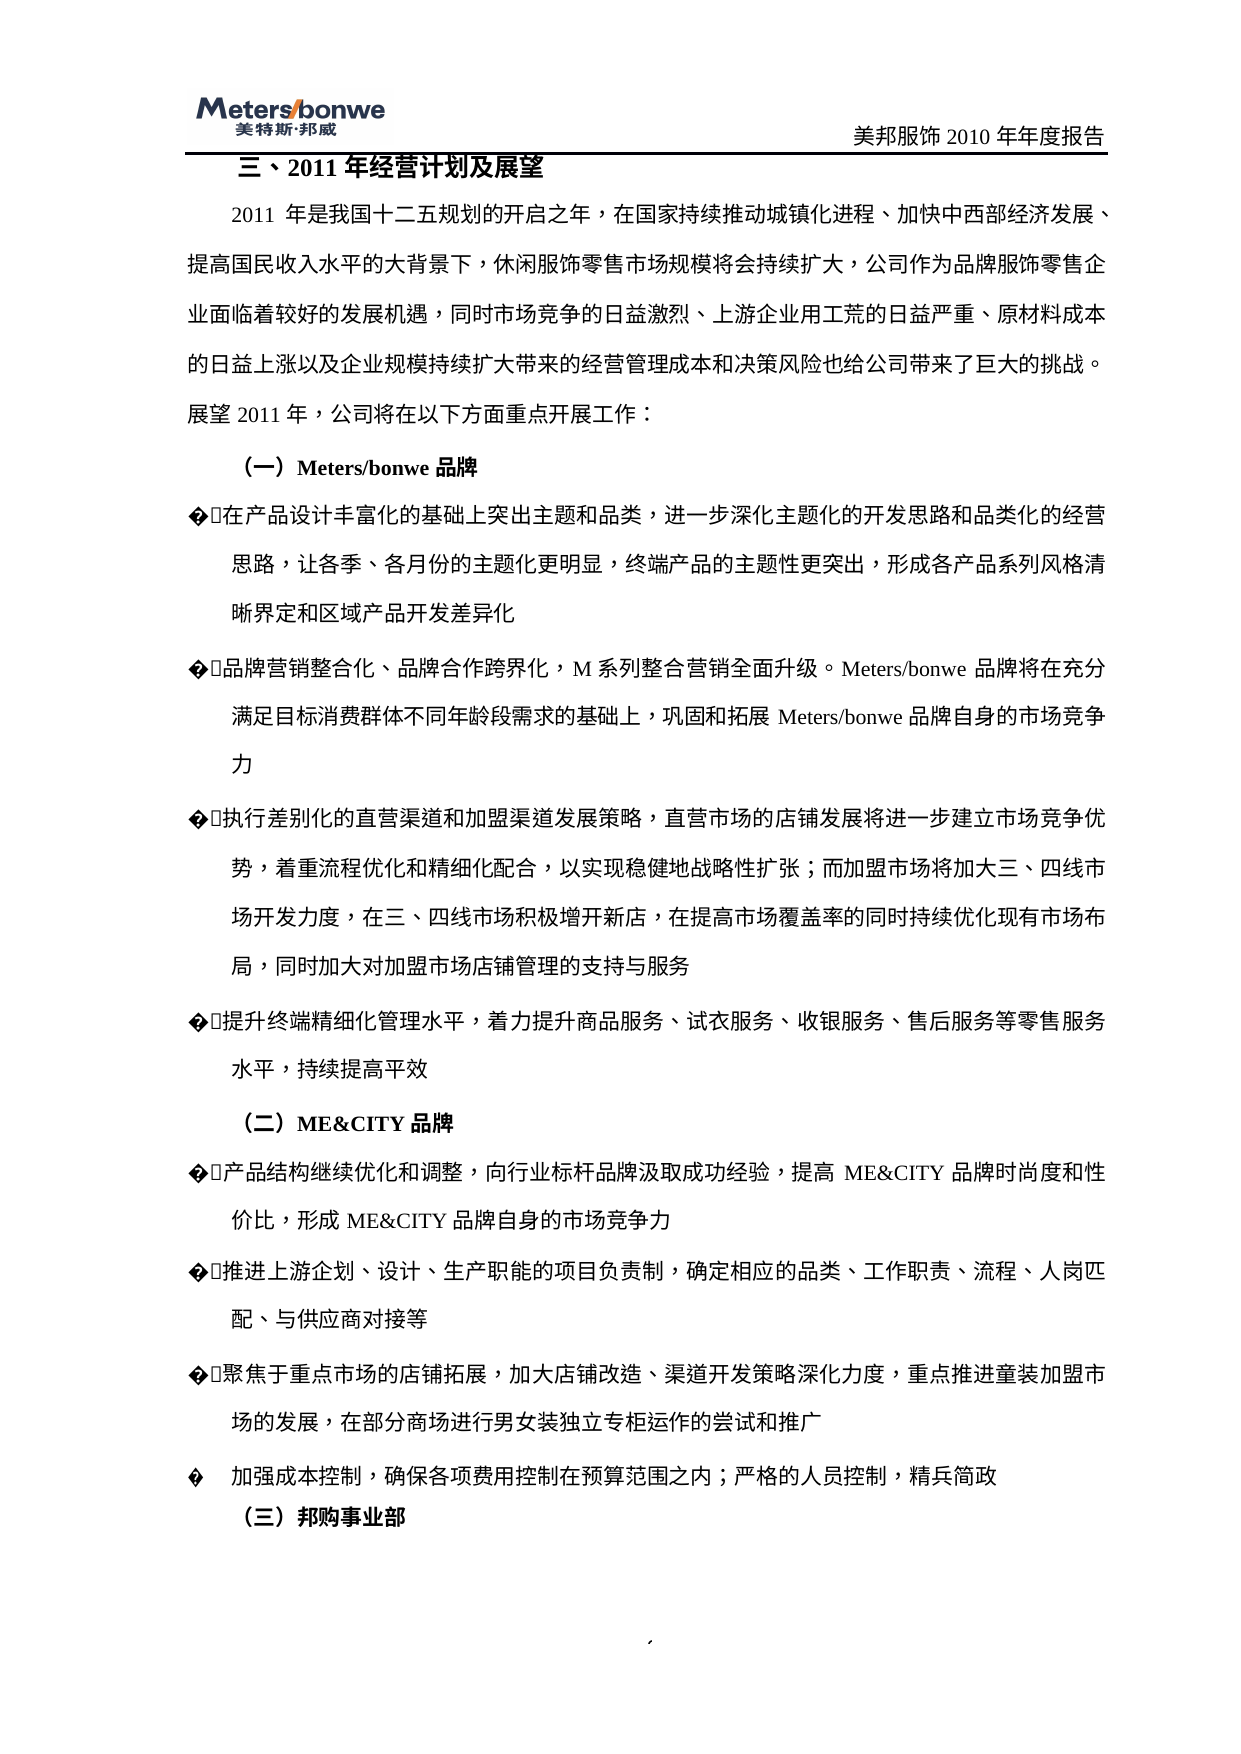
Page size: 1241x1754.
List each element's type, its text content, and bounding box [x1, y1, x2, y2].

text �聚焦于重点市场的店铺拓展，加大店铺改造、渠道开发策略深化力度，重点推进童装加盟市 场的发展，在部分商场进行男女装独立专柜运作的尝试和推广 [187, 1359, 1107, 1436]
subtitle （一）Meters/bonwe 品牌 [231, 449, 1118, 482]
text �执行差别化的直营渠道和加盟渠道发展策略，直营市场的店铺发展将进一步建立市场竞争优 势，着重流程优化和精细化配合，以实现稳健地战略性扩张；而加盟市场将加大三、四线市 场开发力度，在三、四线市场积极增开新店，在提高市场覆盖率的同时持续优化现有市场布 局，同时加大对加盟市场店铺管理的支持与服务 [187, 803, 1107, 981]
picture [187, 88, 394, 145]
subtitle （二）ME&CITY 品牌 [231, 1102, 1118, 1139]
text �在产品设计丰富化的基础上突出主题和品类，进一步深化主题化的开发思路和品类化的经营 思路，让各季、各月份的主题化更明显，终端产品的主题性更突出，形成各产品系列风格清 晰界定和区域产品开发差异化 [187, 500, 1107, 628]
text �品牌营销整合化、品牌合作跨界化，M 系列整合营销全面升级。Meters/bonwe 品牌将在充分 满足目标消费群体不同年龄段需求的基础上，巩固和拓展 Meters/bonwe 品牌自身的市场竞争 力 [187, 653, 1107, 778]
text �推进上游企划、设计、生产职能的项目负责制，确定相应的品类、工作职责、流程、人岗匹 配、与供应商对接等 [187, 1256, 1107, 1334]
text � 加强成本控制，确保各项费用控制在预算范围之内；严格的人员控制，精兵简政 [187, 1461, 1118, 1491]
text �产品结构继续优化和调整，向行业标杆品牌汲取成功经验，提高 ME&CITY 品牌时尚度和性 价比，形成 ME&CITY 品牌自身的市场竞争力 [187, 1157, 1107, 1235]
subtitle （三）邦购事业部 [231, 1502, 1118, 1532]
text 三、2011 年经营计划及展望 [237, 150, 1118, 184]
text 2011 年是我国十二五规划的开启之年，在国家持续推动城镇化进程、加快中西部经济发展、 提高国民收入水平的大背景下，休闲服饰零售市场规模将会持续扩大，公司作为品牌服饰零售企 业面临着较好的发展机遇，同时市场竞争的日益激烈、上游企业用工荒的日益严重、原材料成本 的日益上涨以及企业规模持续扩大带来的经营管理成本和决策风险也给公司带来了巨大的挑战。 展望 2011 年，公司将在以下方面重点开展工作： [187, 199, 1118, 429]
text �提升终端精细化管理水平，着力提升商品服务、试衣服务、收银服务、售后服务等零售服务 水平，持续提高平效 [187, 1006, 1107, 1084]
